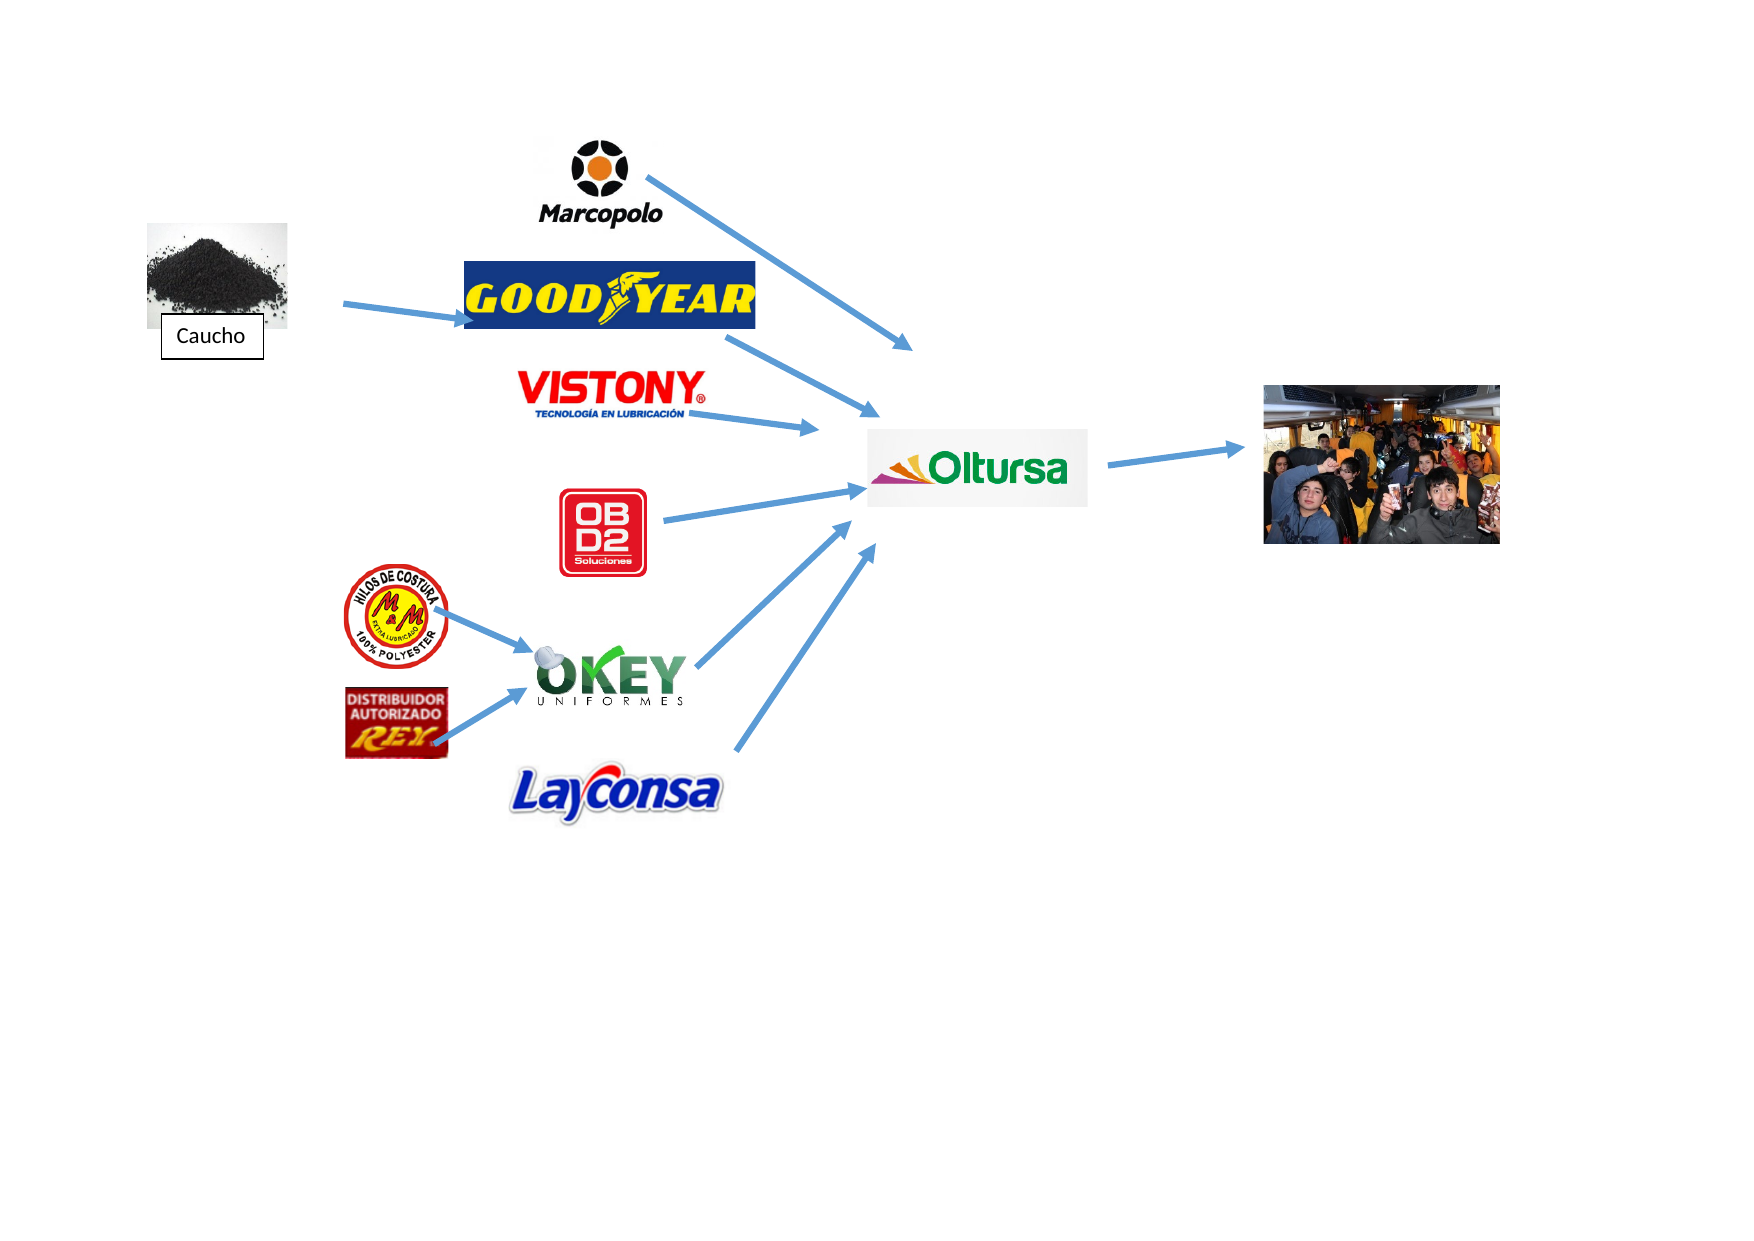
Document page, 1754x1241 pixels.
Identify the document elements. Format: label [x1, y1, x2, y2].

picture [508, 758, 737, 832]
picture [147, 223, 288, 329]
picture [867, 429, 1088, 507]
picture [532, 617, 688, 734]
picture [464, 261, 756, 329]
picture [517, 351, 714, 430]
picture [345, 687, 449, 759]
picture [1263, 385, 1500, 544]
picture [559, 488, 647, 577]
picture [343, 564, 449, 669]
picture [532, 120, 664, 252]
